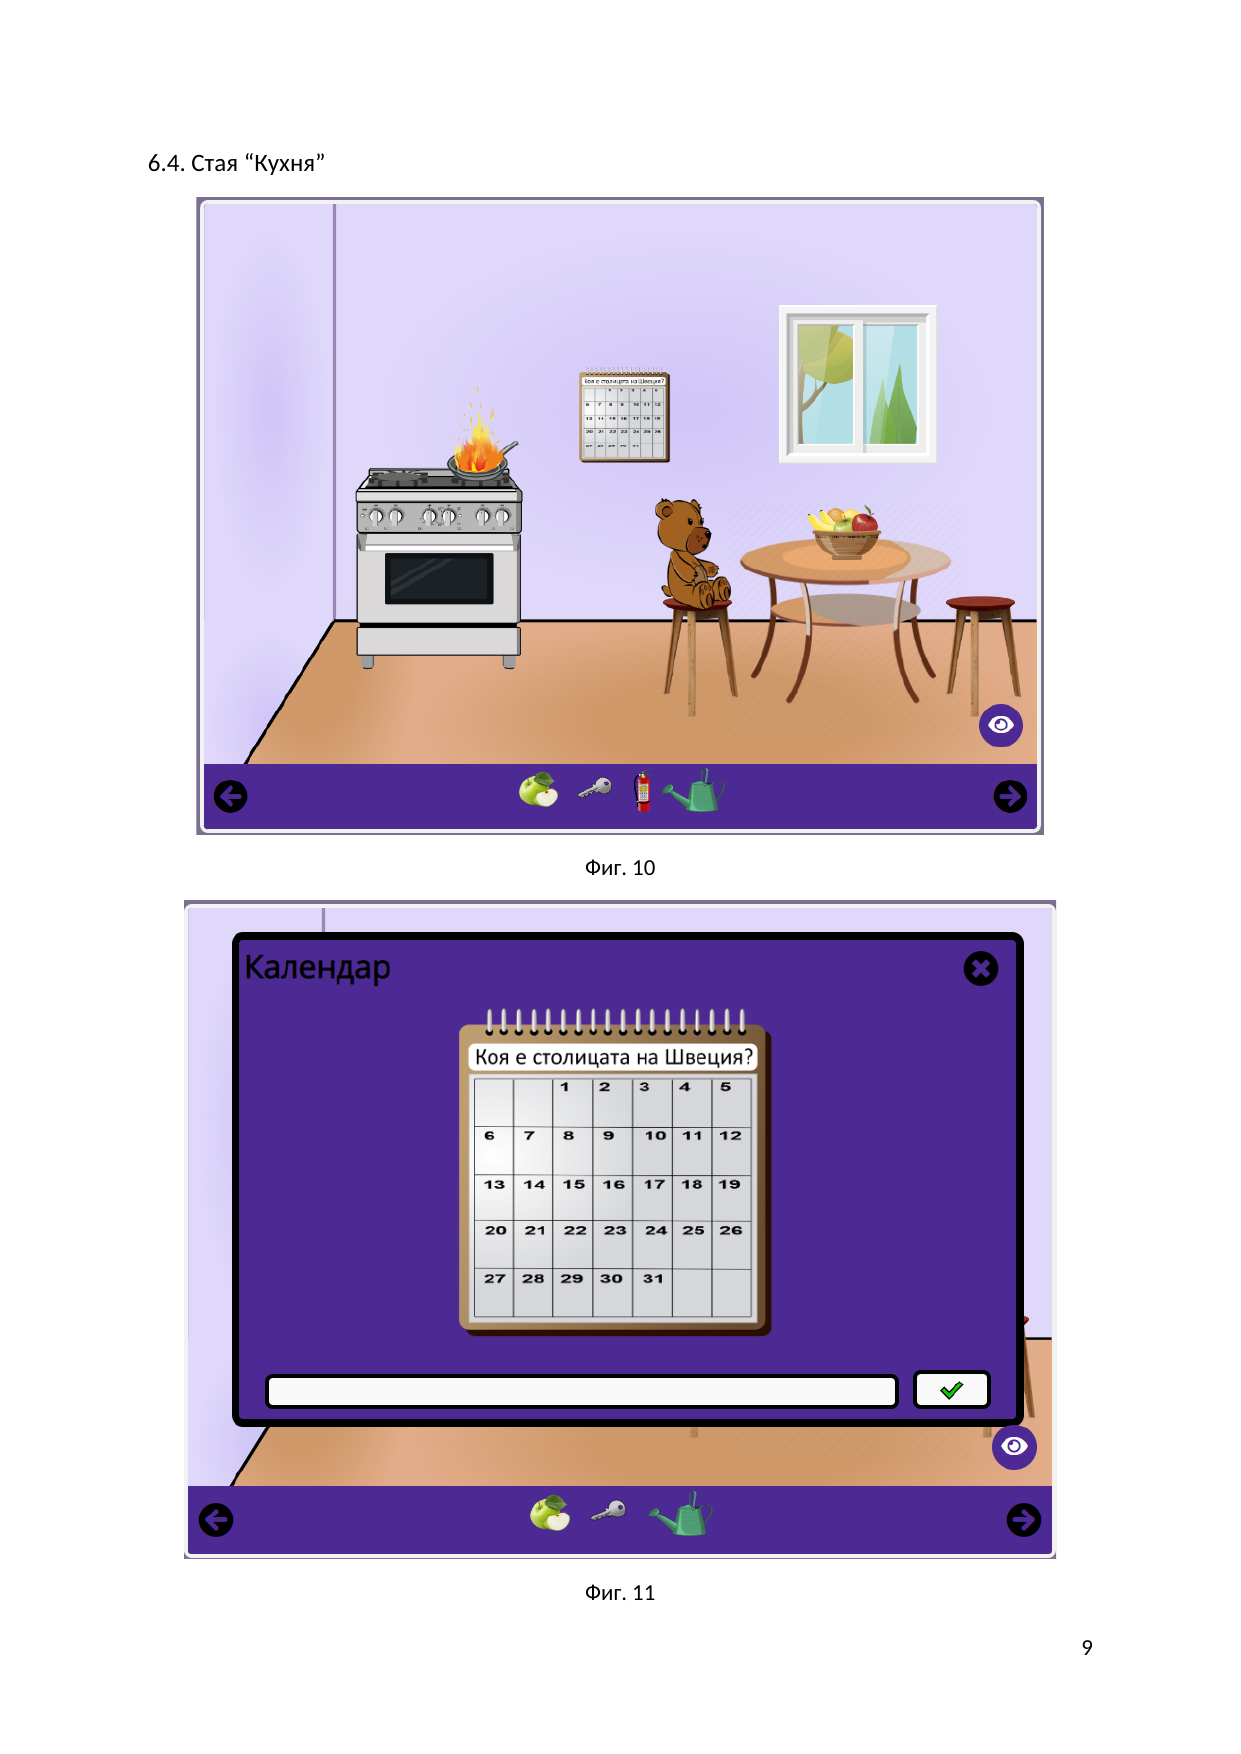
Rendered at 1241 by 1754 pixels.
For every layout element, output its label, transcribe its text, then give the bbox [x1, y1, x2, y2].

text Фиг. 11 [148, 1578, 1093, 1606]
picture [184, 900, 1057, 1559]
text Фиг. 10 [148, 853, 1093, 882]
text 6.4. Стая “Кухня” [148, 148, 1093, 178]
picture [196, 197, 1044, 835]
